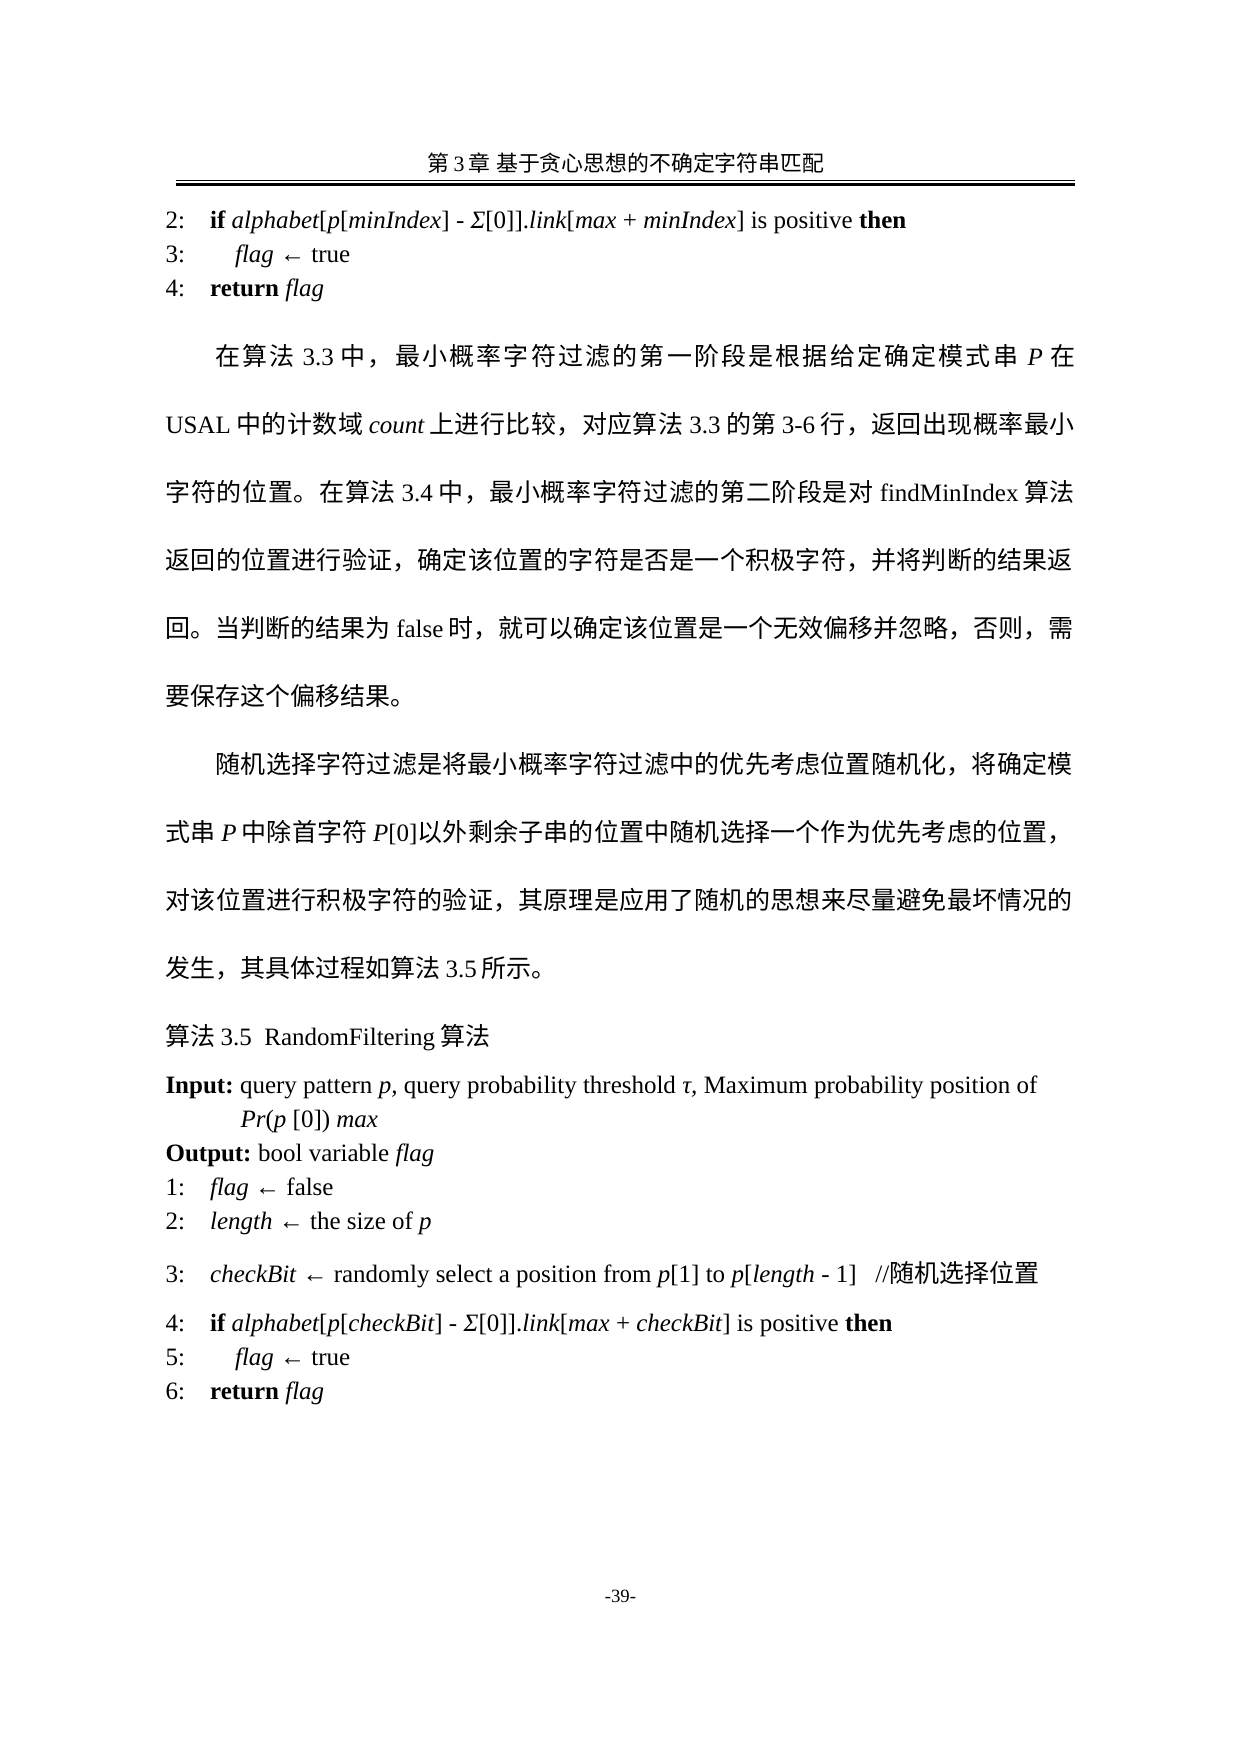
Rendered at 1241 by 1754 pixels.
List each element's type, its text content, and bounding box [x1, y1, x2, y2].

text 3: checkBit ← randomly select a position from p[1] to p[length - 1] //随机选择位置 [165, 1238, 1075, 1306]
text 4: return flag [165, 270, 1075, 304]
text 2: length ← the size of p [165, 1204, 1075, 1238]
text 随机选择字符过滤是将最小概率字符过滤中的优先考虑位置随机化，将确定模式串P中除首字符P[0]以外剩余子串的位置中随机选择一个作为优先考虑的位置，对该位置进行积极字符的验证，其原理是应用了随机的思想来尽量避免最坏情况的发生，其具体过程如算法3.5所示。 [165, 728, 1075, 1000]
text 算法3.5 RandomFiltering算法 [165, 1000, 1075, 1068]
text Pr(p [0]) max [165, 1102, 1075, 1136]
text 6: return flag [165, 1374, 1075, 1408]
text 3: flag ← true [165, 236, 1075, 270]
text 在算法3.3中，最小概率字符过滤的第一阶段是根据给定确定模式串P在USAL中的计数域count上进行比较，对应算法3.3的第3-6行，返回出现概率最小字符的位置。在算法3.4中，最小概率字符过滤的第二阶段是对findMinIndex算法返回的位置进行验证，确定该位置的字符是否是一个积极字符，并将判断的结果返回。当判断的结果为false时，就可以确定该位置是一个无效偏移并忽略，否则，需要保存这个偏移结果。 [165, 321, 1075, 728]
text Input: query pattern p, query probability threshold τ, Maximum probability position of [165, 1068, 1075, 1102]
text Output: bool variable flag [165, 1136, 1075, 1170]
text 2: if alphabet[p[minIndex] - Ʃ[0]].link[max + minIndex] is positive then [165, 202, 1075, 236]
text 4: if alphabet[p[checkBit] - Ʃ[0]].link[max + checkBit] is positive then [165, 1306, 1075, 1340]
text 5: flag ← true [165, 1340, 1075, 1374]
text 1: flag ← false [165, 1170, 1075, 1204]
